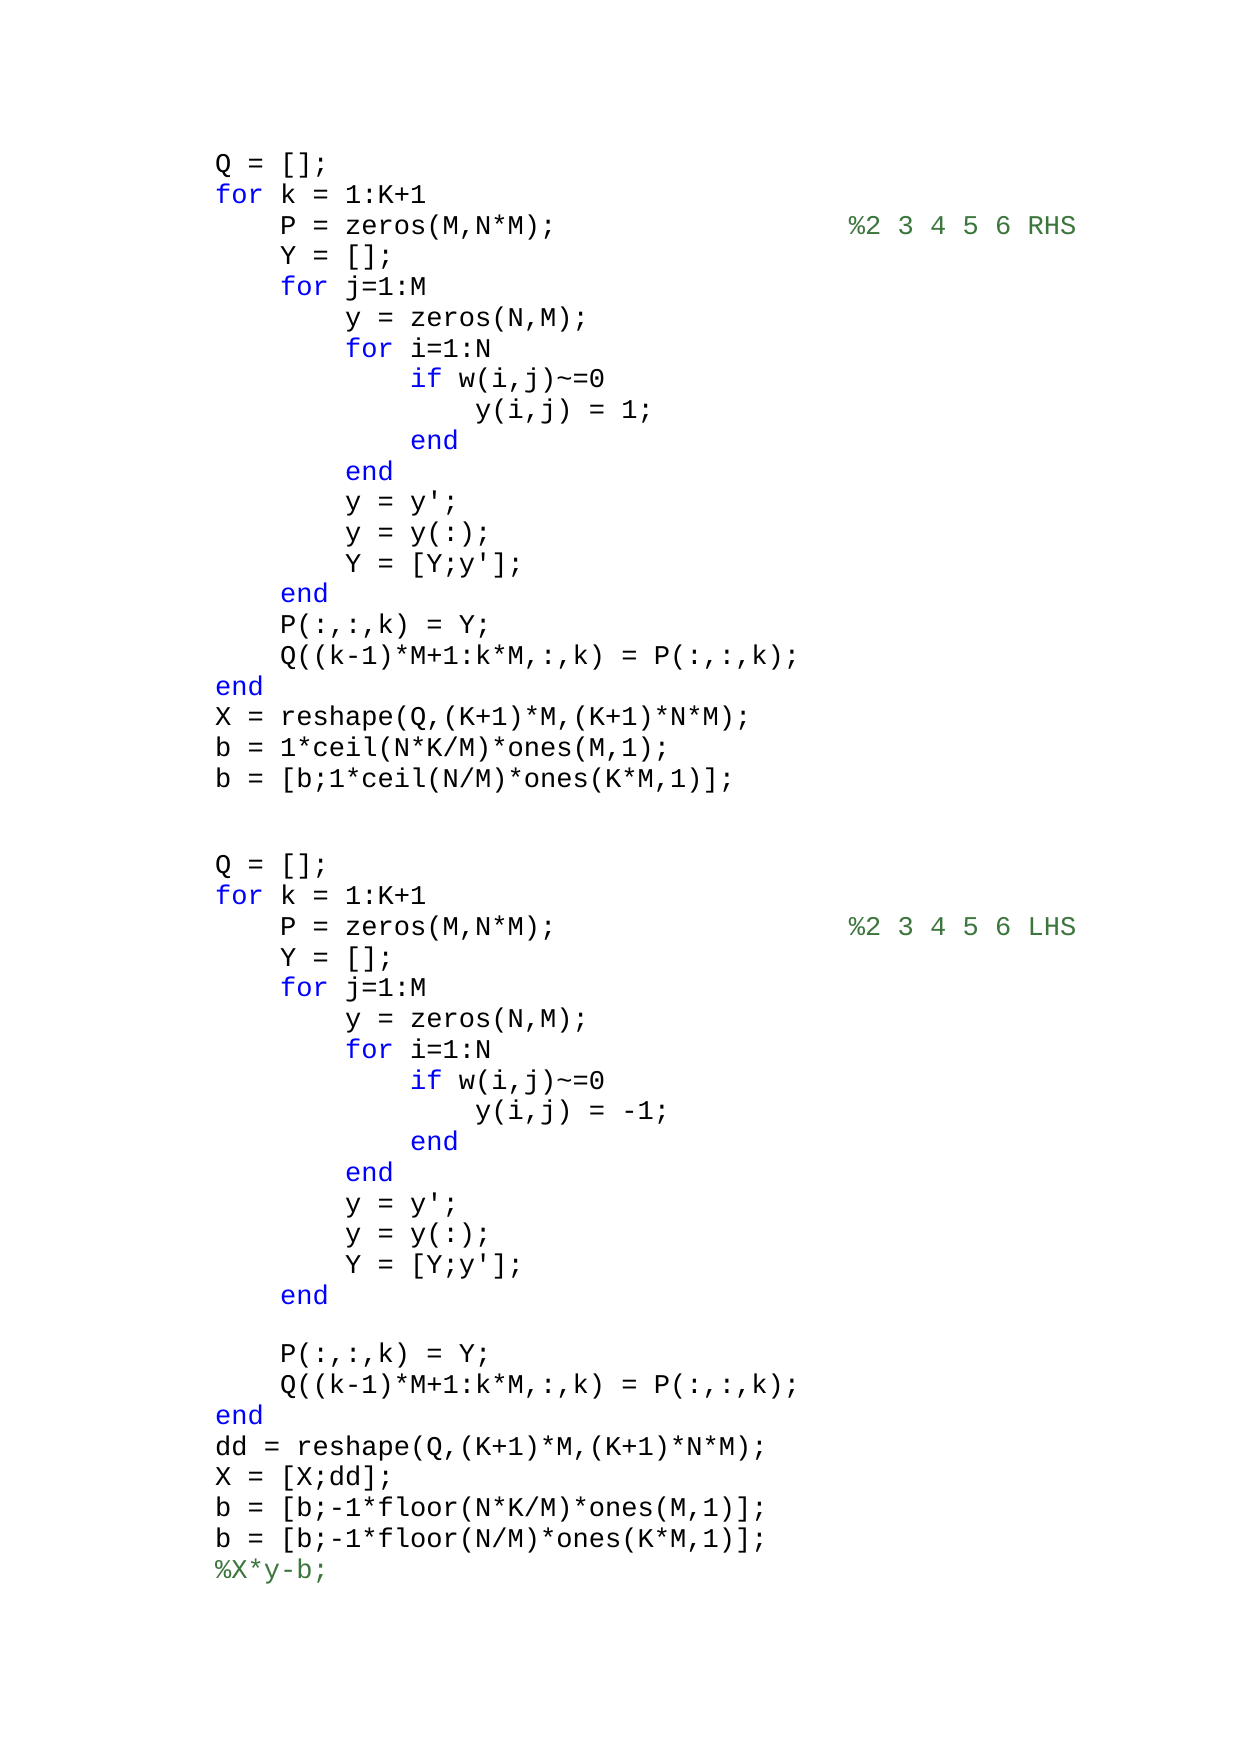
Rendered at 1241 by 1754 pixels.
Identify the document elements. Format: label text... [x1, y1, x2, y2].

text for i=1:N [150, 334, 1090, 365]
text if w(i,j)~=0 [150, 1066, 1090, 1097]
text y(i,j) = -1; [150, 1097, 1090, 1128]
text for k = 1:K+1 [150, 181, 1090, 211]
text P(:,:,k) = Y; [150, 1340, 1090, 1371]
text end [150, 1402, 1090, 1432]
text for j=1:M [150, 273, 1090, 304]
text for j=1:M [150, 974, 1090, 1005]
text y(i,j) = 1; [150, 396, 1090, 427]
text X = reshape(Q,(K+1)*M,(K+1)*N*M); [150, 703, 1090, 734]
text for i=1:N [150, 1036, 1090, 1066]
text P = zeros(M,N*M); %2 3 4 5 6 LHS [150, 913, 1090, 943]
text P(:,:,k) = Y; [150, 611, 1090, 642]
text %X*y-b; [150, 1555, 1090, 1586]
text end [150, 427, 1090, 457]
text end [150, 1282, 1090, 1312]
text end [150, 672, 1090, 703]
text end [150, 580, 1090, 611]
text y = zeros(N,M); [150, 304, 1090, 334]
text b = [b;1*ceil(N/M)*ones(K*M,1)]; [150, 764, 1090, 795]
text end [150, 1128, 1090, 1159]
text b = [b;-1*floor(N*K/M)*ones(M,1)]; [150, 1494, 1090, 1525]
text end [150, 1159, 1090, 1189]
text P = zeros(M,N*M); %2 3 4 5 6 RHS [150, 211, 1090, 242]
text Q = []; [150, 851, 1090, 882]
text Y = []; [150, 242, 1090, 273]
text b = [b;-1*floor(N/M)*ones(K*M,1)]; [150, 1525, 1090, 1555]
text y = y(:); [150, 519, 1090, 549]
text if w(i,j)~=0 [150, 365, 1090, 396]
text y = y'; [150, 488, 1090, 519]
text y = y(:); [150, 1220, 1090, 1251]
text y = y'; [150, 1189, 1090, 1220]
text X = [X;dd]; [150, 1463, 1090, 1494]
text Q((k-1)*M+1:k*M,:,k) = P(:,:,k); [150, 1371, 1090, 1402]
text end [150, 457, 1090, 488]
text Q = []; [150, 150, 1090, 181]
text Y = []; [150, 943, 1090, 974]
text b = 1*ceil(N*K/M)*ones(M,1); [150, 734, 1090, 764]
text y = zeros(N,M); [150, 1005, 1090, 1036]
text Y = [Y;y']; [150, 549, 1090, 580]
text for k = 1:K+1 [150, 882, 1090, 913]
text Q((k-1)*M+1:k*M,:,k) = P(:,:,k); [150, 642, 1090, 672]
text Y = [Y;y']; [150, 1251, 1090, 1282]
text dd = reshape(Q,(K+1)*M,(K+1)*N*M); [150, 1432, 1090, 1463]
